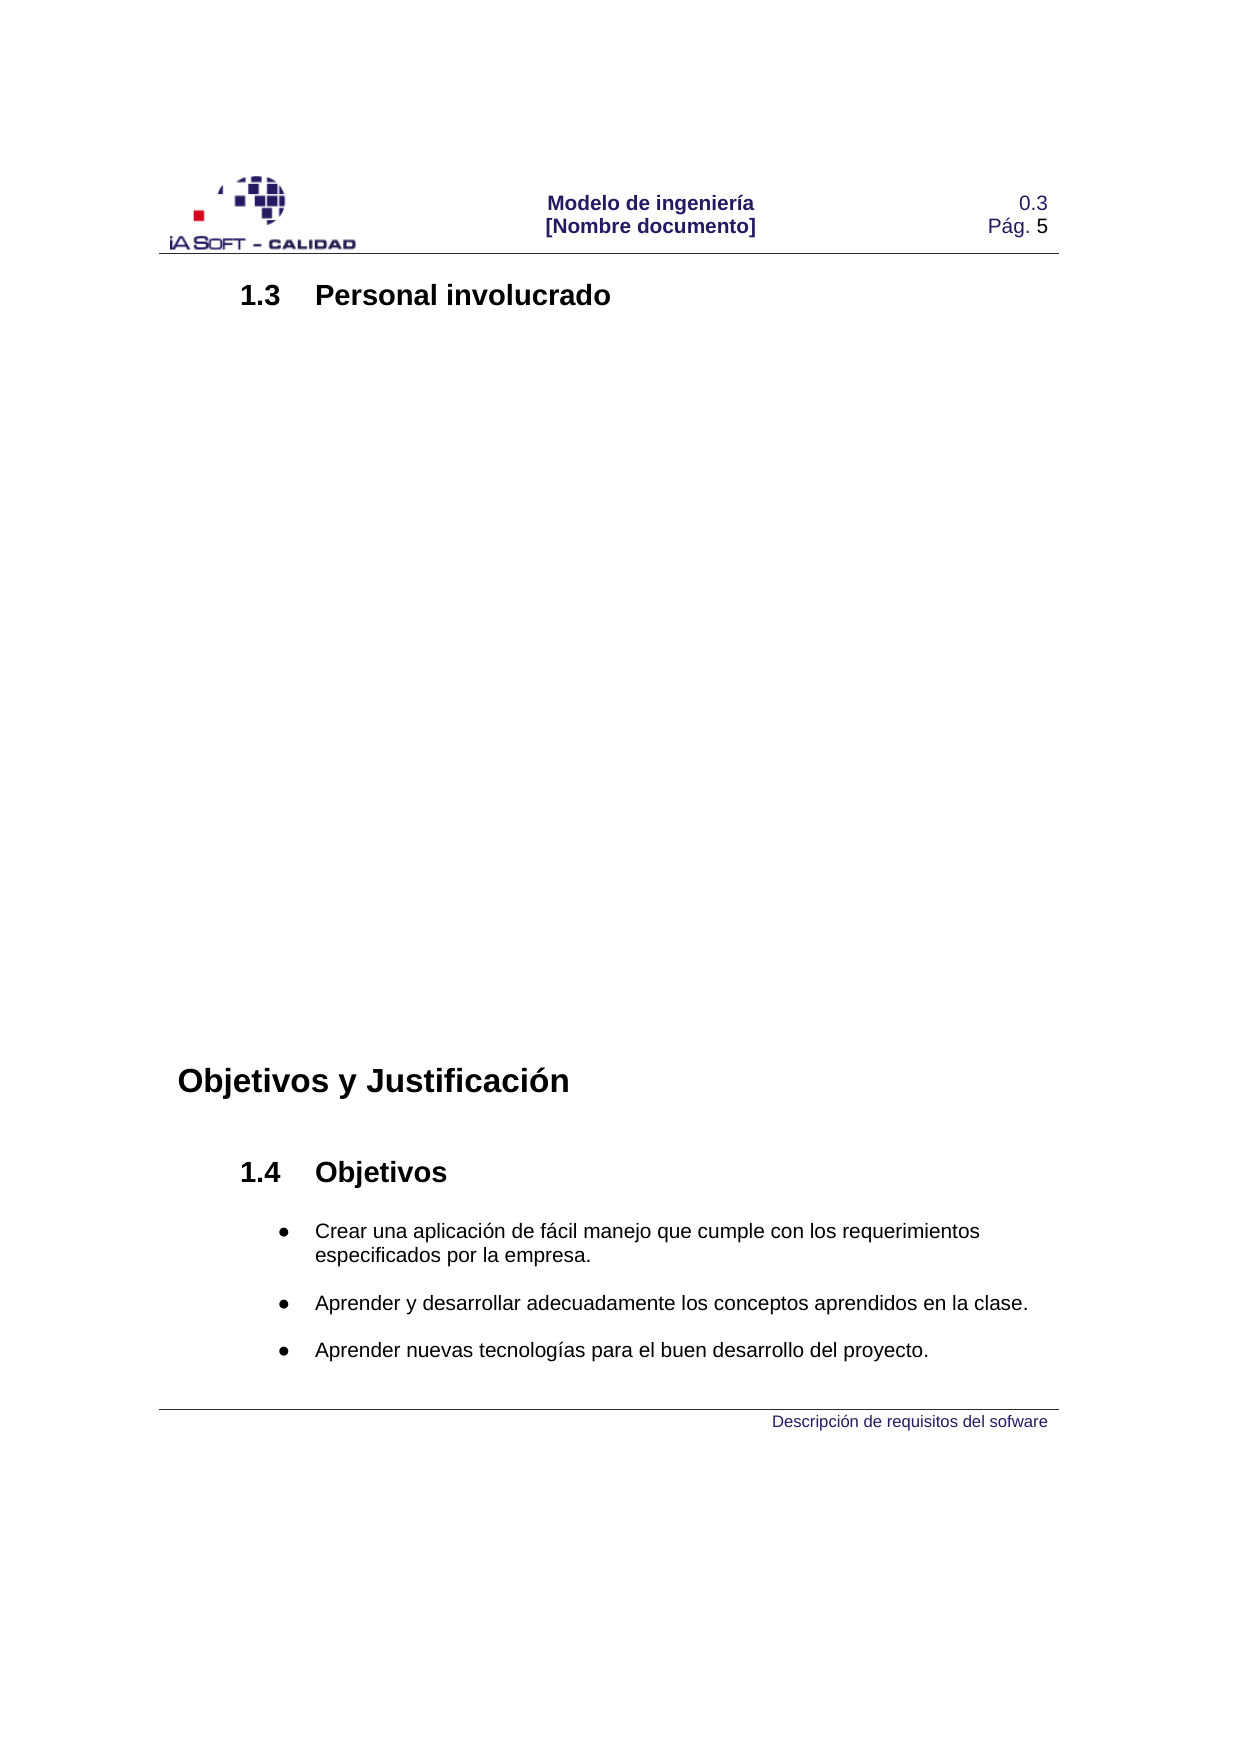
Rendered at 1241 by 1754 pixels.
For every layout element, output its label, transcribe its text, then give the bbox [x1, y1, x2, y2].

text Objetivos y Justificación [177, 1061, 1063, 1099]
list Objetivos [240, 1155, 1063, 1188]
list Aprender nuevas tecnologías para el buen desarrollo del proyecto. [277, 1338, 1063, 1362]
list Crear una aplicación de fácil manejo que cumple con los requerimientos especificados por la empresa. [277, 1218, 1063, 1266]
list Aprender y desarrollar adecuadamente los conceptos aprendidos en la clase. [277, 1290, 1063, 1314]
picture [170, 176, 359, 253]
list Personal involucrado [240, 277, 1063, 311]
